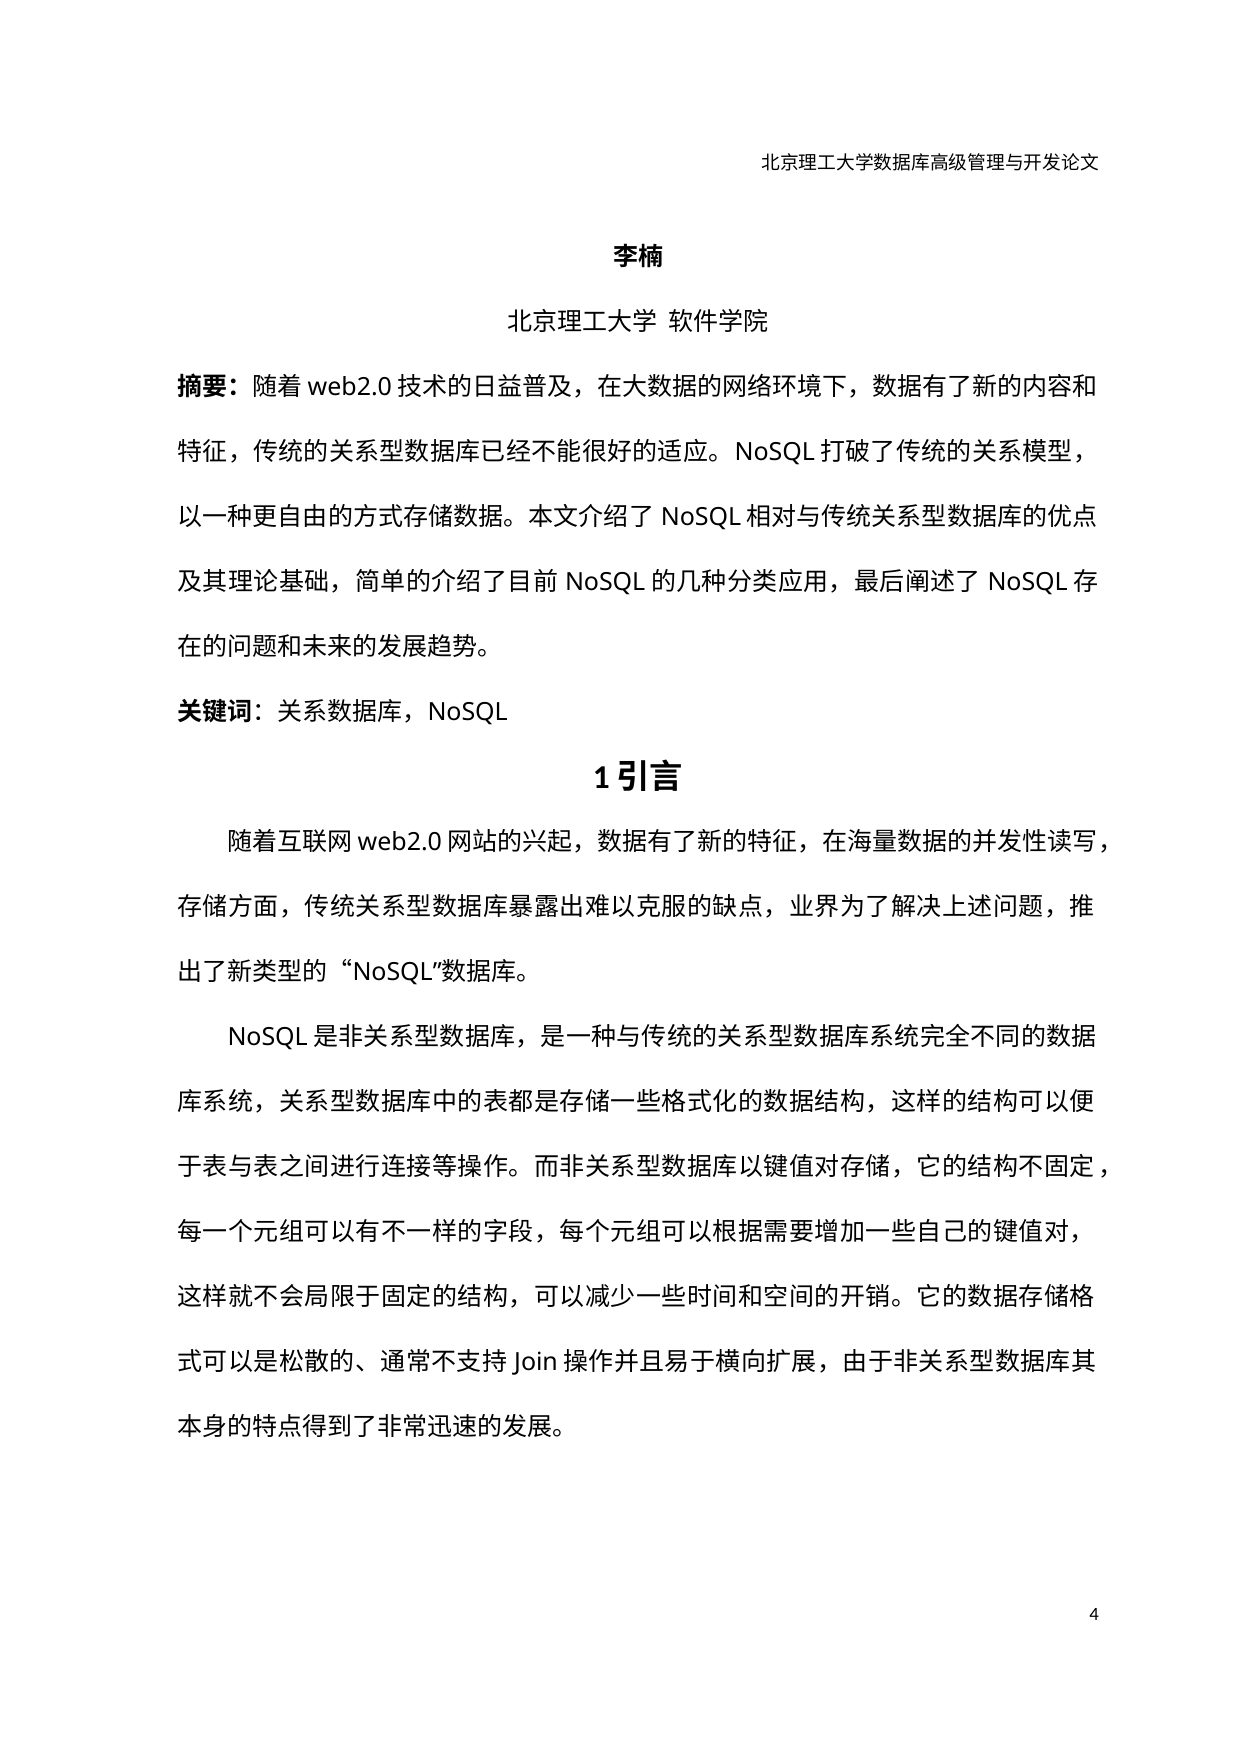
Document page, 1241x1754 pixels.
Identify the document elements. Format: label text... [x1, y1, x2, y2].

text 李楠 [177, 222, 1098, 287]
text NoSQL是非关系型数据库，是一种与传统的关系型数据库系统完全不同的数据库系统，关系型数据库中的表都是存储一些格式化的数据结构，这样的结构可以便于表与表之间进行连接等操作。而非关系型数据库以键值对存储，它的结构不固定，每一个元组可以有不一样的字段，每个元组可以根据需要增加一些自己的键值对，这样就不会局限于固定的结构，可以减少一些时间和空间的开销。它的数据存储格式可以是松散的、通常不支持Join操作并且易于横向扩展，由于非关系型数据库其本身的特点得到了非常迅速的发展。 [177, 1002, 1098, 1457]
text 关键词：关系数据库，NoSQL [177, 677, 1098, 742]
text 摘要：随着web2.0技术的日益普及，在大数据的网络环境下，数据有了新的内容和特征，传统的关系型数据库已经不能很好的适应。NoSQL打破了传统的关系模型，以一种更自由的方式存储数据。本文介绍了NoSQL相对与传统关系型数据库的优点及其理论基础，简单的介绍了目前NoSQL的几种分类应用，最后阐述了NoSQL存在的问题和未来的发展趋势。 [177, 352, 1098, 677]
text 1引言 [177, 742, 1098, 807]
text 随着互联网web2.0网站的兴起，数据有了新的特征，在海量数据的并发性读写，存储方面，传统关系型数据库暴露出难以克服的缺点，业界为了解决上述问题，推出了新类型的“NoSQL”数据库。 [177, 807, 1098, 1002]
text 北京理工大学 软件学院 [177, 287, 1098, 352]
